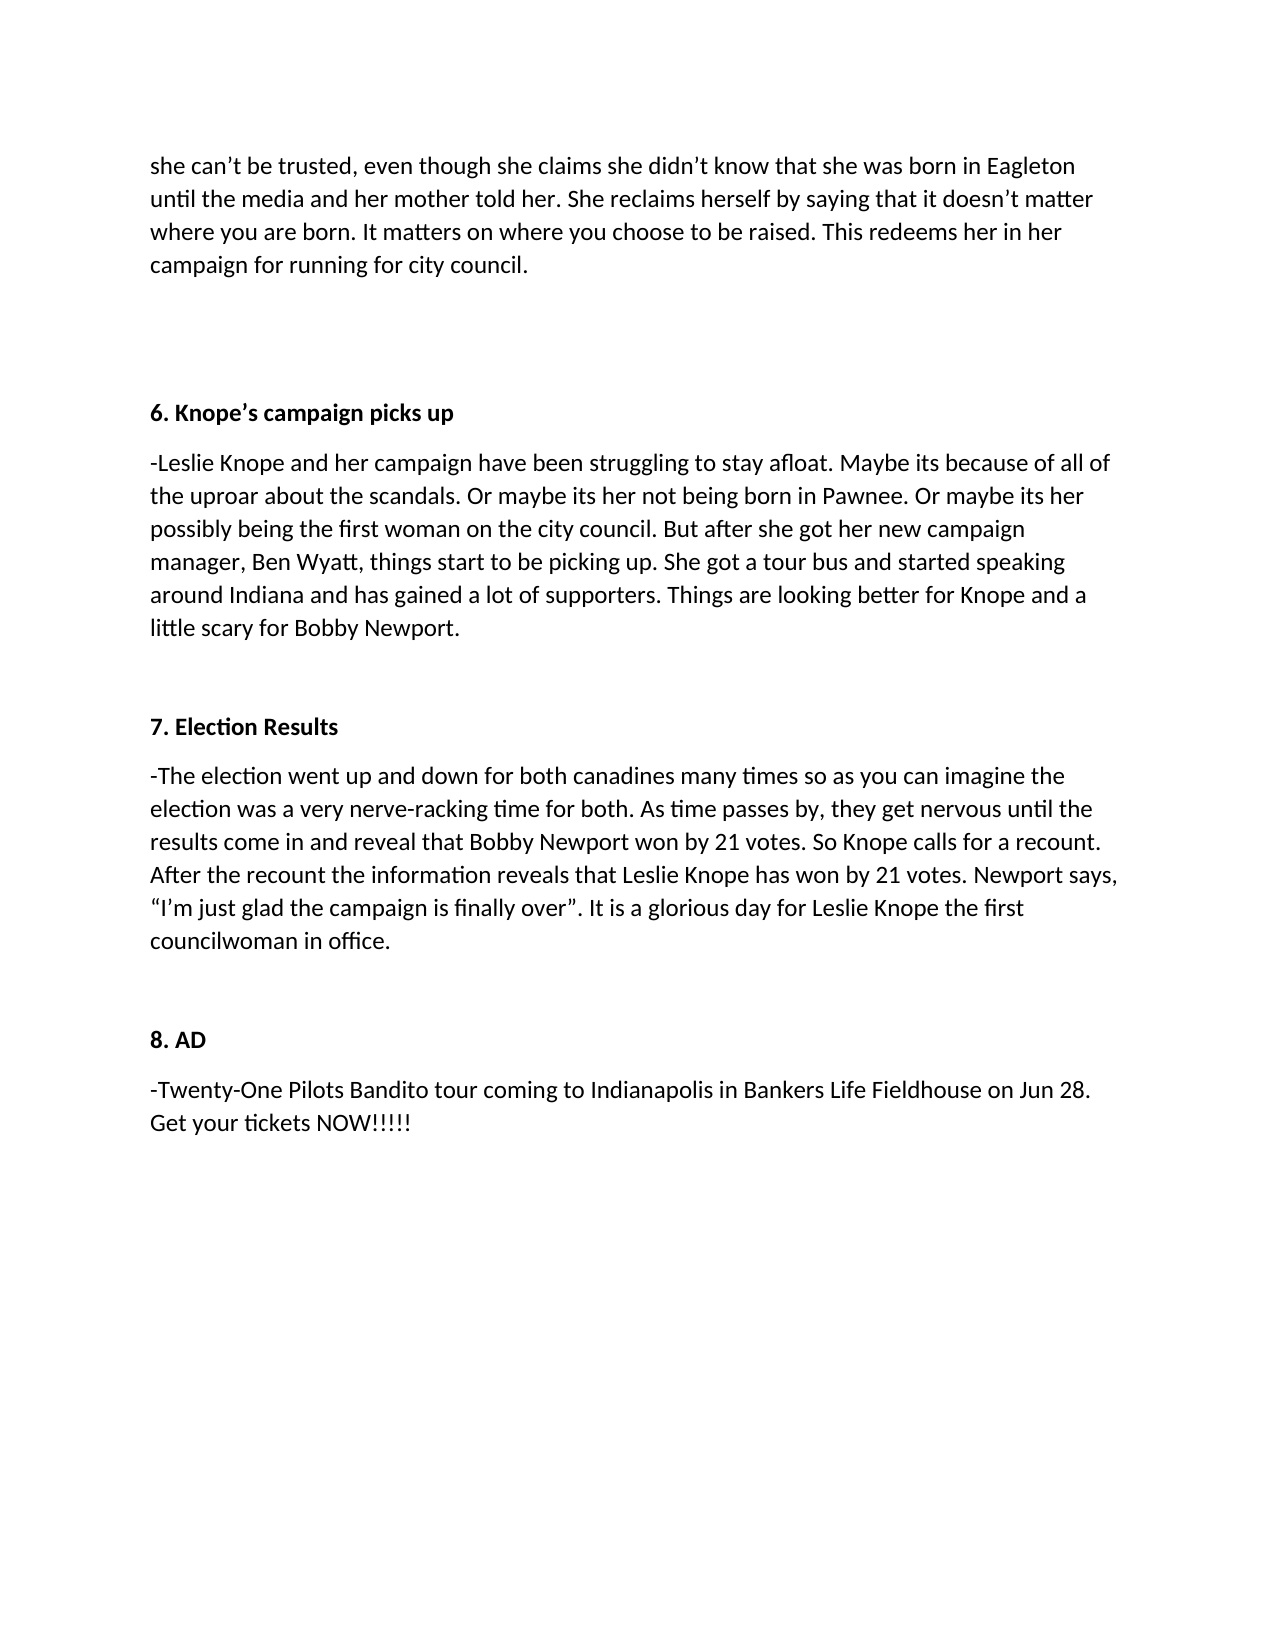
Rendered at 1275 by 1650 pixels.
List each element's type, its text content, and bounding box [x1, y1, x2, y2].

text -Leslie Knope and her campaign have been struggling to stay afloat. Maybe its because of all of the uproar about the scandals. Or maybe its her not being born in Pawnee. Or maybe its her possibly being the first woman on the city council. But after she got her new campaign manager, Ben Wyatt, things start to be picking up. She got a tour bus and started speaking around Indiana and has gained a lot of supporters. Things are looking better for Knope and a little scary for Bobby Newport. [150, 447, 1125, 642]
text 8. AD [150, 1024, 1125, 1055]
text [150, 150, 1125, 279]
text -Twenty-One Pilots Bandito tour coming to Indianapolis in Bankers Life Fieldhouse on Jun 28. Get your tickets NOW!!!!! [150, 1074, 1125, 1137]
text 7. Election Results [150, 711, 1125, 741]
text 6. Knope’s campaign picks up [150, 397, 1125, 428]
text -The election went up and down for both canadines many times so as you can imagine the election was a very nerve-racking time for both. As time passes by, they get nervous until the results come in and reveal that Bobby Newport won by 21 votes. So Knope calls for a recount. After the recount the information reveals that Leslie Knope has won by 21 votes. Newport says, “I’m just glad the campaign is finally over”. It is a glorious day for Leslie Knope the first councilwoman in office. [150, 760, 1125, 956]
